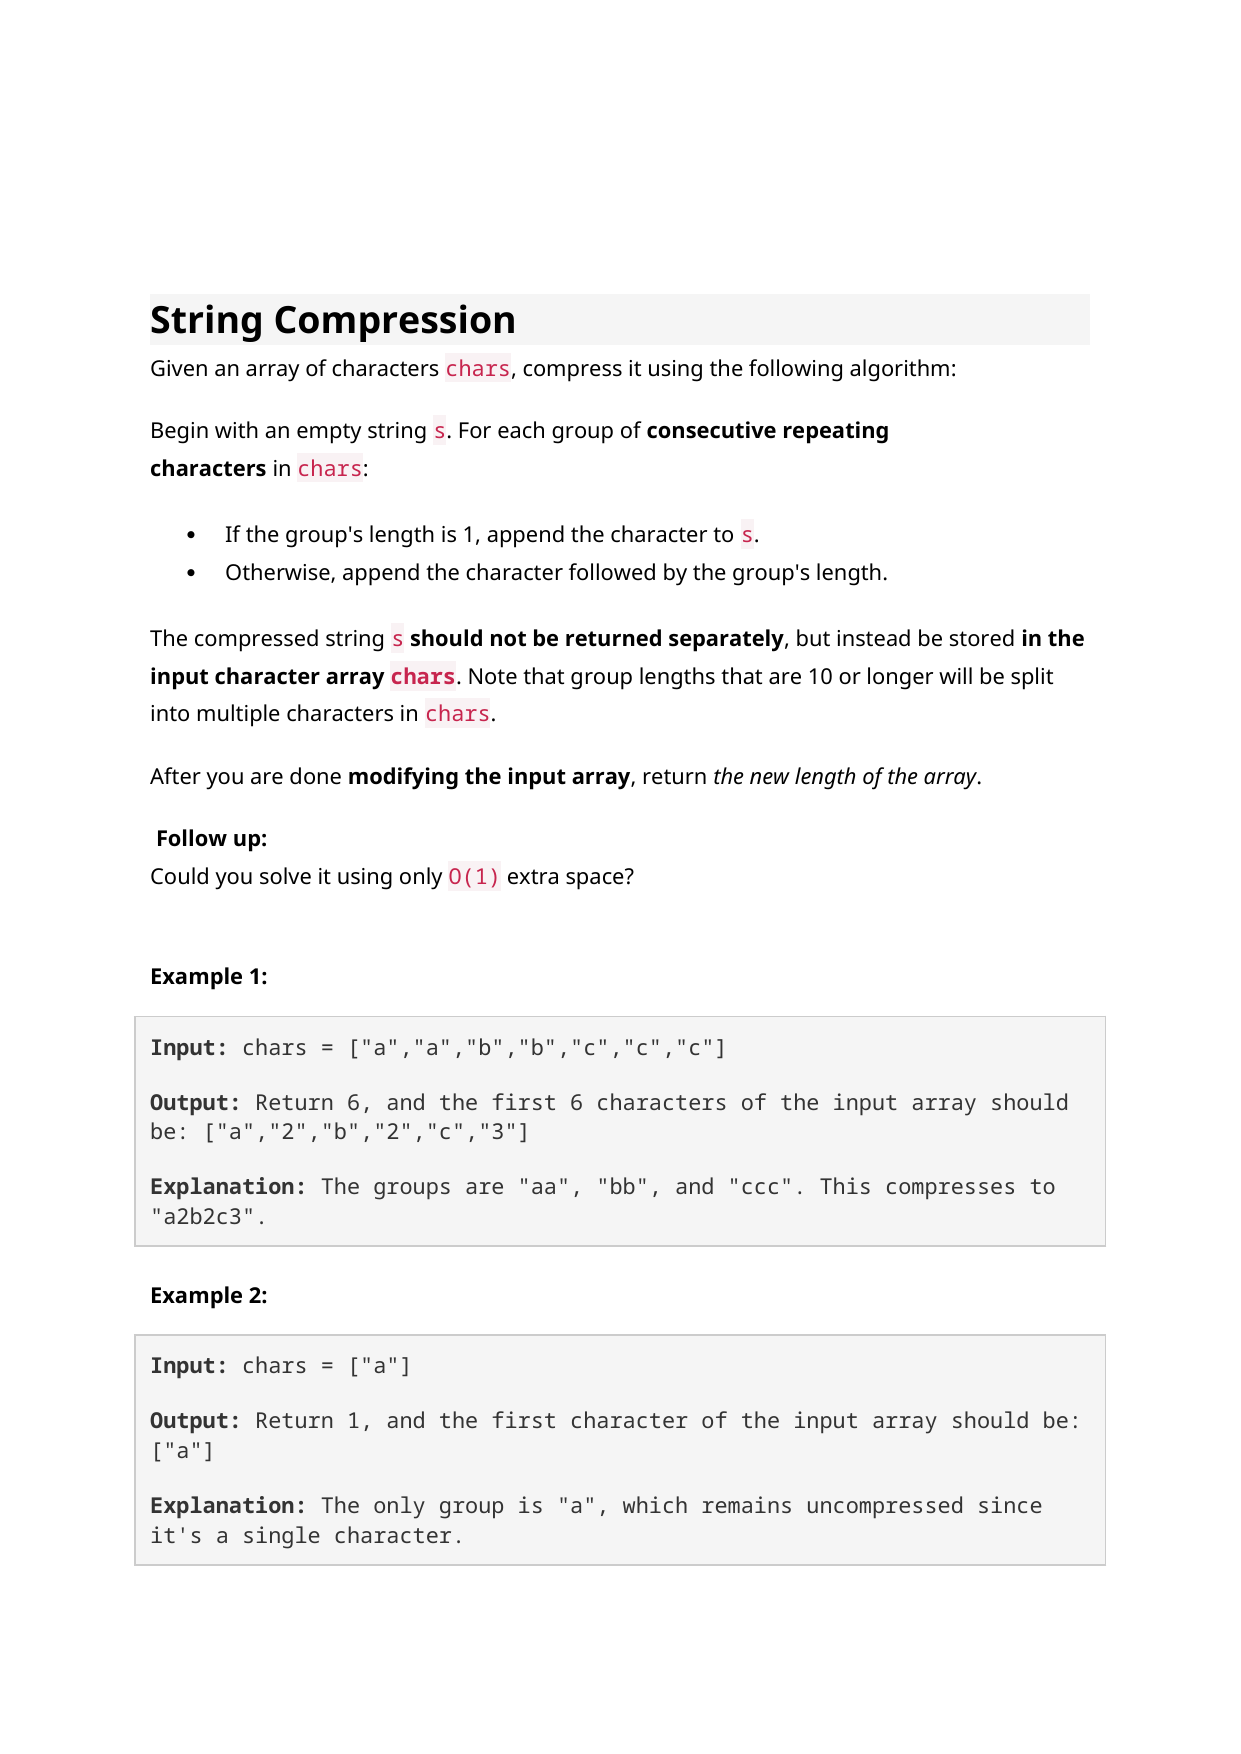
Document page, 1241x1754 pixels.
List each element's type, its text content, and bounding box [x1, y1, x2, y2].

list If the group's length is 1, append the character to s. [187, 511, 1090, 549]
text Output: Return 6, and the first 6 characters of the input array should be: ["a","2","b","2","c","3"] [136, 1070, 1105, 1146]
text String Compression [150, 294, 1090, 345]
text Explanation: The groups are "aa", "bb", and "ccc". This compresses to "a2b2c3". [136, 1155, 1105, 1245]
text Output: Return 1, and the first character of the input array should be: ["a"] [136, 1389, 1105, 1465]
text After you are done modifying the input array, return the new length of the array. [150, 753, 1090, 791]
text The compressed string s should not be returned separately, but instead be stored in the input character array chars. Note that group lengths that are 10 or longer will be split into multiple characters in chars. [150, 616, 1090, 728]
text Input: chars = ["a"] [136, 1336, 1105, 1380]
text Input: chars = ["a","a","b","b","c","c","c"] [136, 1017, 1105, 1062]
text Given an array of characters chars, compress it using the following algorithm: [150, 345, 1090, 382]
list Otherwise, append the character followed by the group's length. [187, 549, 1090, 586]
text Begin with an empty string s. For each group of consecutive repeating characters in chars: [150, 407, 1090, 482]
text Example 2: [150, 1272, 1090, 1309]
text Follow up: Could you solve it using only O(1) extra space? [150, 816, 1090, 891]
text Explanation: The only group is "a", which remains uncompressed since it's a single character. [136, 1474, 1105, 1564]
text Example 1: [150, 953, 1090, 991]
